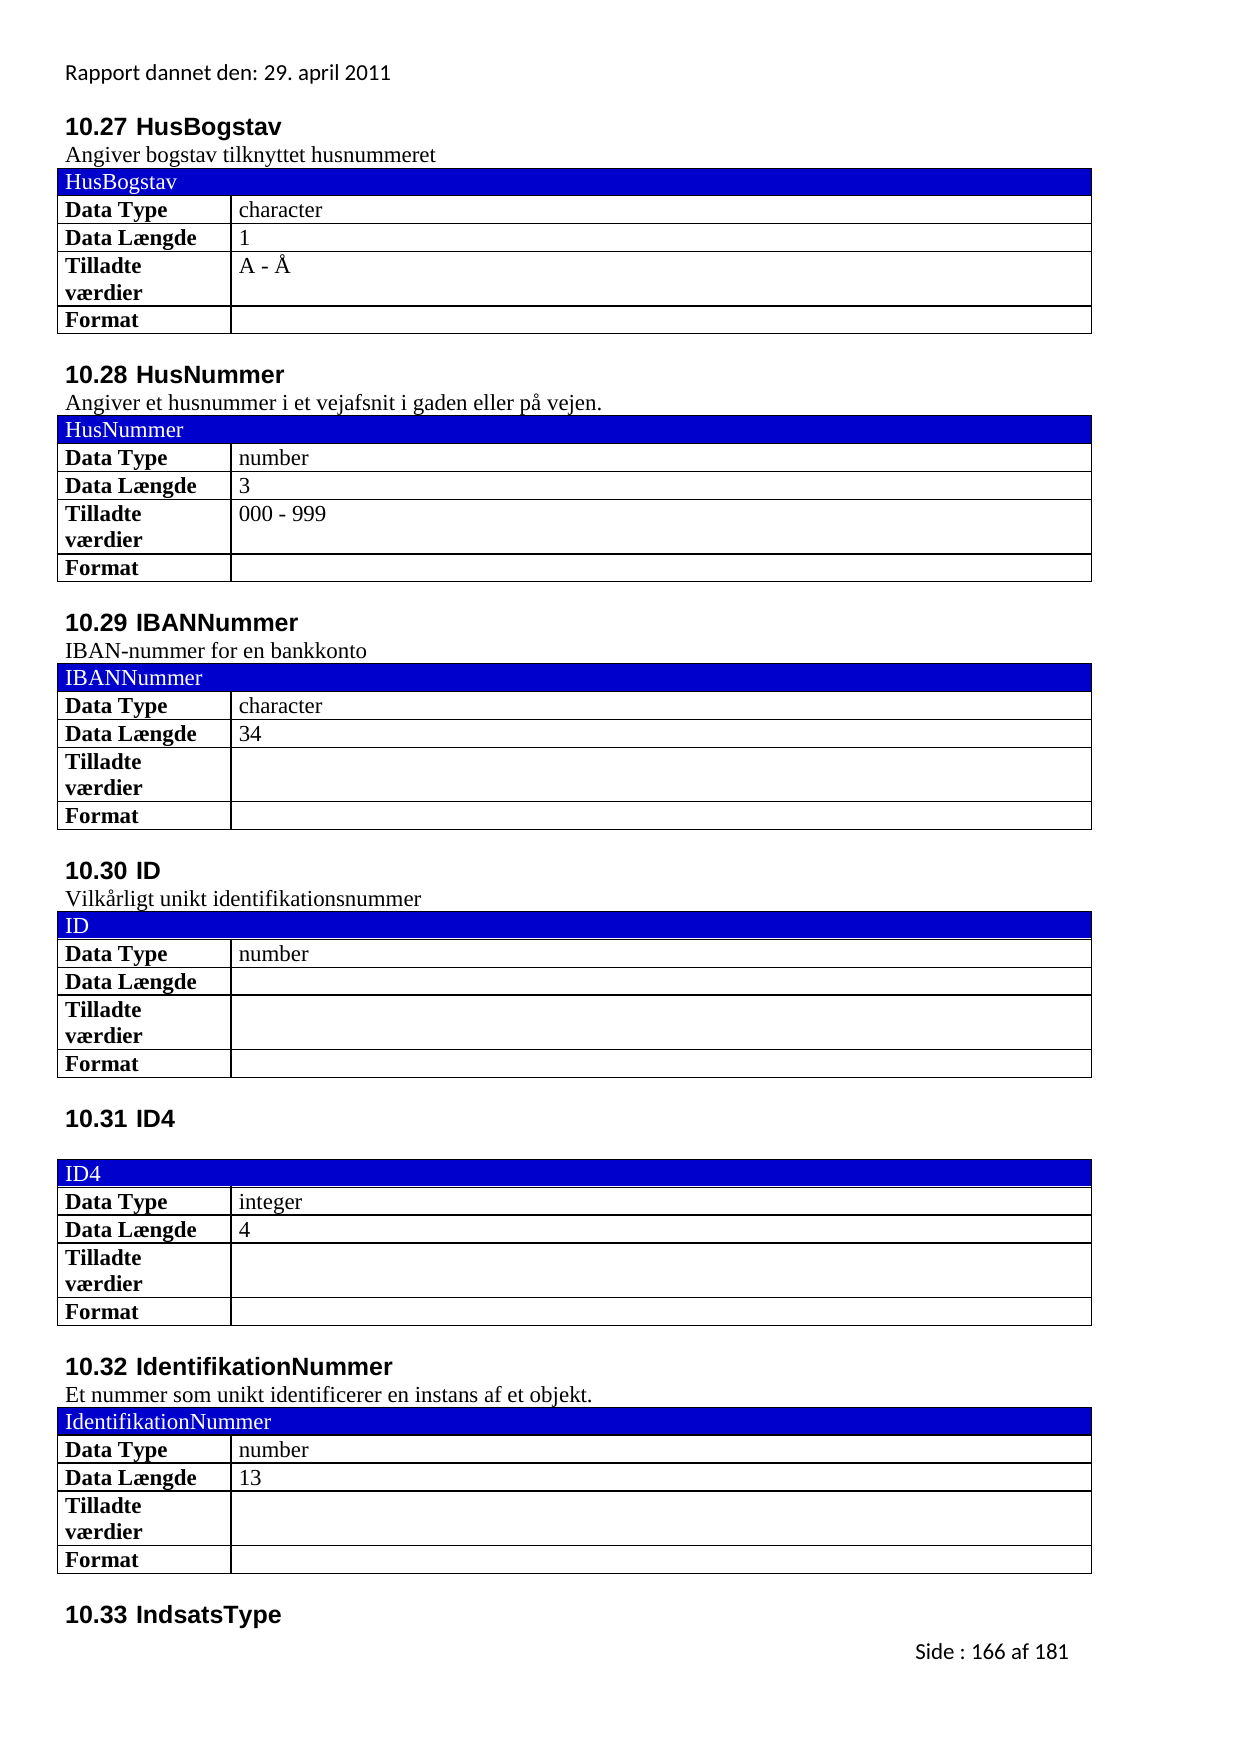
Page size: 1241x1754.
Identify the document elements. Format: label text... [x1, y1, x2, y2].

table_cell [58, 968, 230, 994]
text Angiver et husnummer i et vejafsnit i gaden eller på vejen. [65, 389, 1181, 415]
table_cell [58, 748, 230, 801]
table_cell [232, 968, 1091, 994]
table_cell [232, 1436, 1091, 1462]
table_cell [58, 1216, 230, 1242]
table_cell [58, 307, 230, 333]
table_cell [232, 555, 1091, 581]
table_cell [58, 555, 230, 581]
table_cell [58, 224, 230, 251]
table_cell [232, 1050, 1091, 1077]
subtitle ID4 [65, 1104, 1181, 1133]
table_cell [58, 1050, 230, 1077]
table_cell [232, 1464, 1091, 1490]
subtitle IndsatsType [65, 1600, 1181, 1628]
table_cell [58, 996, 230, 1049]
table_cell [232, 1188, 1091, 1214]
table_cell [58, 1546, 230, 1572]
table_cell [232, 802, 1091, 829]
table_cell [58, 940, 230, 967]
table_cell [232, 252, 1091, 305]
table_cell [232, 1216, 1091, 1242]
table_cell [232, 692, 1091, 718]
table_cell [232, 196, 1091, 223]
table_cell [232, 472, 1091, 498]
text Et nummer som unikt identificerer en instans af et objekt. [65, 1381, 1181, 1407]
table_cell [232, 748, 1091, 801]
subtitle IdentifikationNummer [65, 1352, 1181, 1381]
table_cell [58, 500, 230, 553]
text Angiver bogstav tilknyttet husnummeret [65, 141, 1181, 167]
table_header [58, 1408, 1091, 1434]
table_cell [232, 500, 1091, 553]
subtitle HusBogstav [65, 112, 1181, 141]
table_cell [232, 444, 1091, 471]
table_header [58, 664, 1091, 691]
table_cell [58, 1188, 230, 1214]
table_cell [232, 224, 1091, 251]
subtitle ID [65, 856, 1181, 885]
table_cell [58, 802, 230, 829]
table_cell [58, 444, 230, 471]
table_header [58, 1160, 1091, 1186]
subtitle IBANNummer [65, 608, 1181, 637]
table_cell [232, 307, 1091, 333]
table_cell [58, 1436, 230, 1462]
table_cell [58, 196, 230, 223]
text IBAN-nummer for en bankkonto [65, 637, 1181, 663]
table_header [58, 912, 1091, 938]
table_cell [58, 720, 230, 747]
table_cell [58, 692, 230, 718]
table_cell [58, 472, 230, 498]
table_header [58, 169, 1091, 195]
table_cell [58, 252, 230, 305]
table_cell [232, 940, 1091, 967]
text Vilkårligt unikt identifikationsnummer [65, 885, 1181, 911]
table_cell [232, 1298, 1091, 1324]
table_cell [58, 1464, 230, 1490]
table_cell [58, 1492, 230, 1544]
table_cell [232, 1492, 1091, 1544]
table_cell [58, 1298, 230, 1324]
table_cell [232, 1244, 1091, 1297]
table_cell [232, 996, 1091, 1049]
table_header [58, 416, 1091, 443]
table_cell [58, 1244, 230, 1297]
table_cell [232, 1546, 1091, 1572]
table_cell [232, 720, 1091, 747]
subtitle HusNummer [65, 360, 1181, 389]
